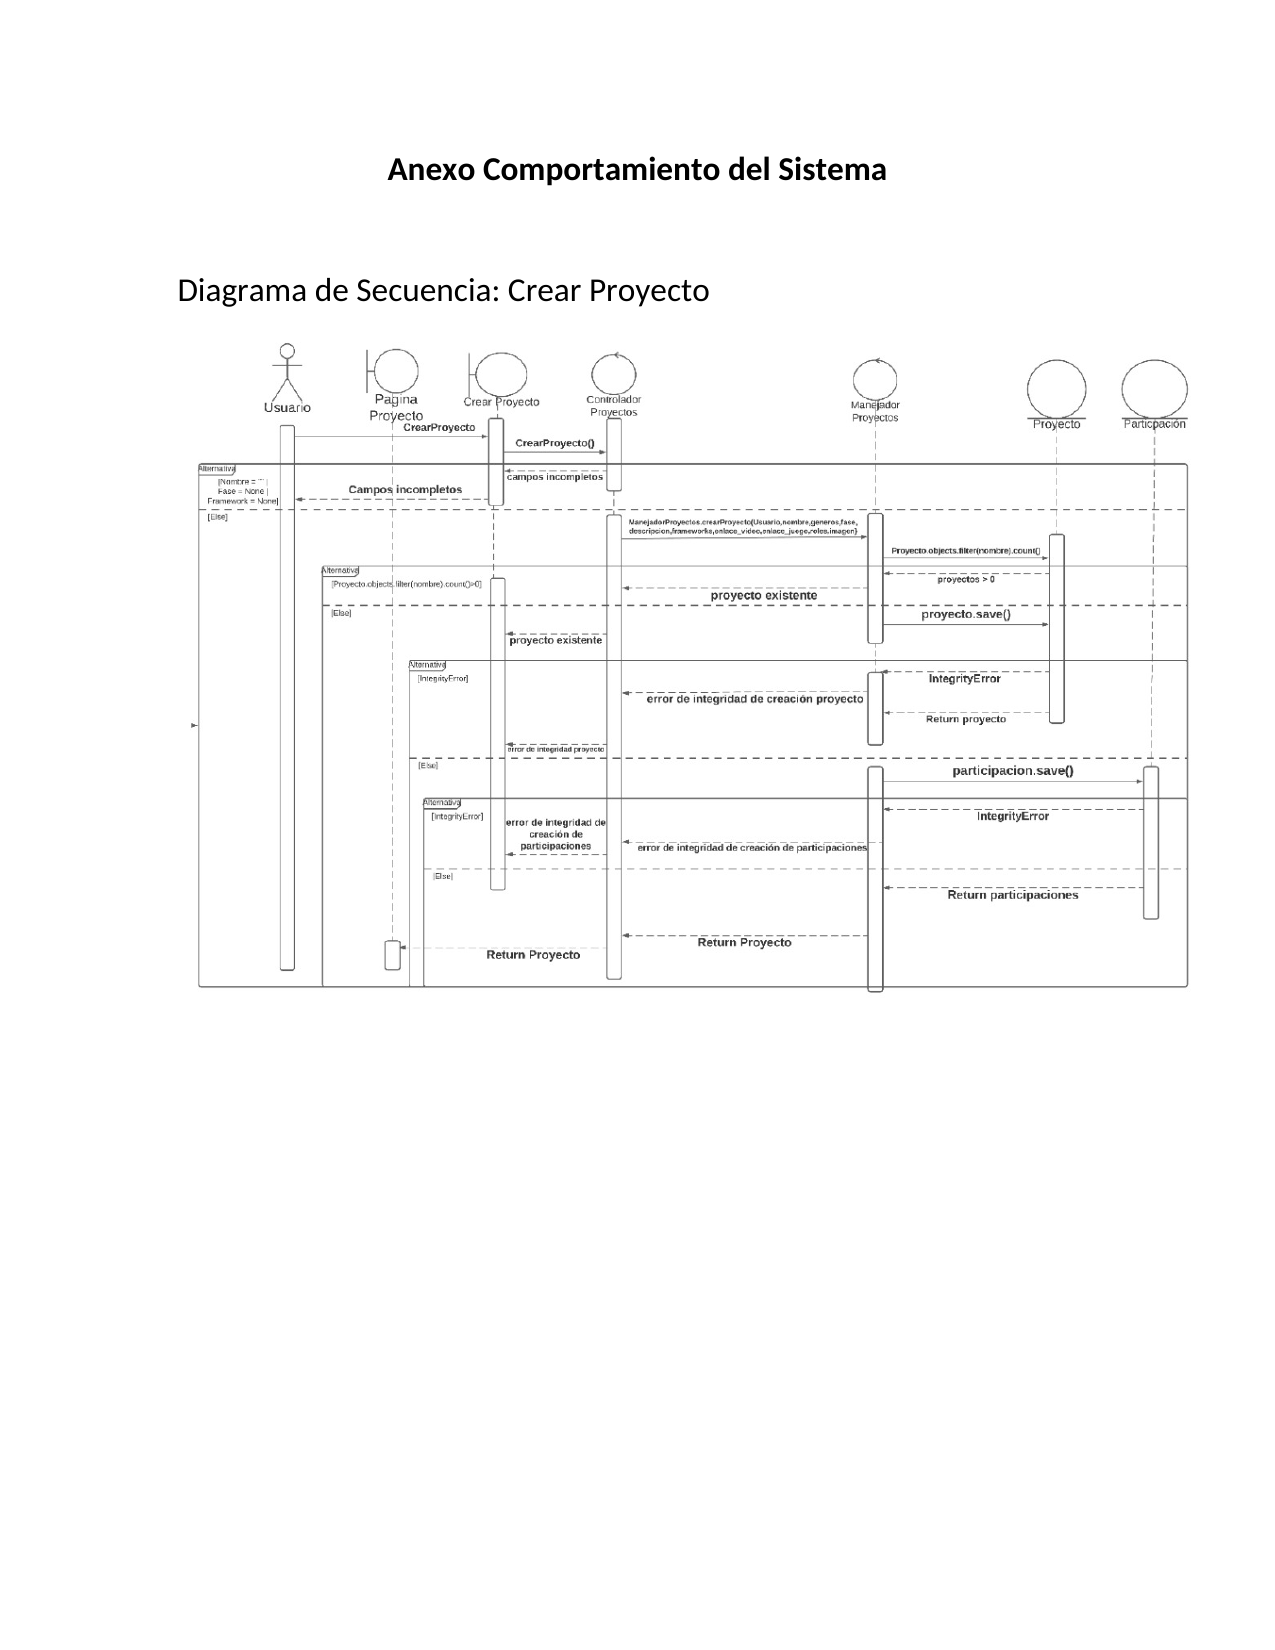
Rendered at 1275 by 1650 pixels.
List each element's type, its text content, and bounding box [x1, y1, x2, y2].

text Diagrama de Secuencia: Crear Proyecto [177, 269, 1098, 309]
picture [177, 329, 1215, 1006]
text Anexo Comportamiento del Sistema [177, 148, 1098, 188]
